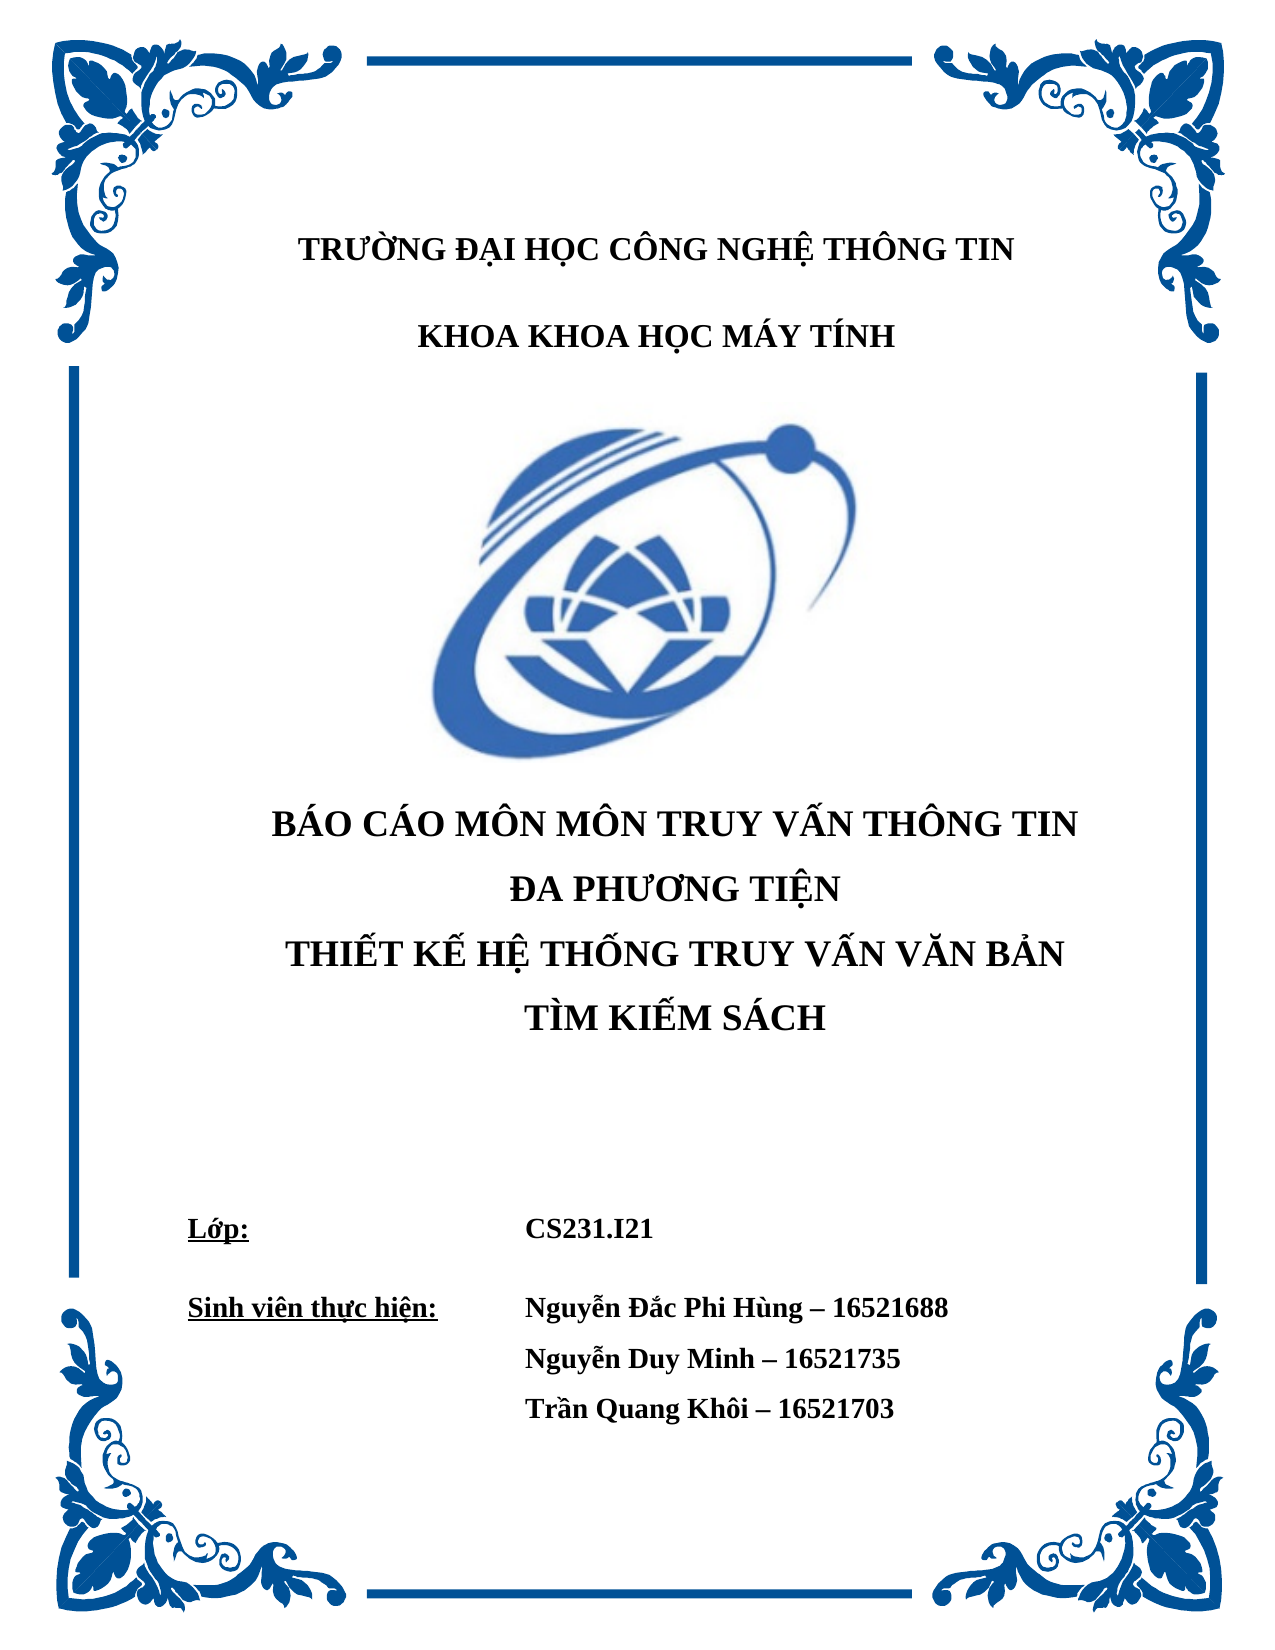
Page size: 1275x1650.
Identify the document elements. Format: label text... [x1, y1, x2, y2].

list ĐA PHƯƠNG TIỆN [225, 866, 1125, 909]
text Lớp: CS231.I21 [187, 1211, 1125, 1244]
picture [406, 402, 907, 763]
list BÁO CÁO MÔN MÔN TRUY VẤN THÔNG TIN [225, 802, 1125, 845]
text Trần Quang Khôi – 16521703 [187, 1391, 1125, 1424]
text Nguyễn Duy Minh – 16521735 [187, 1341, 1125, 1374]
text Sinh viên thực hiện: Nguyễn Đắc Phi Hùng – 16521688 [187, 1290, 1125, 1324]
list TÌM KIẾM SÁCH [225, 996, 1125, 1039]
list THIẾT KẾ HỆ THỐNG TRUY VẤN VĂN BẢN [225, 931, 1125, 974]
text TRƯỜNG ĐẠI HỌC CÔNG NGHỆ THÔNG TIN [187, 229, 1125, 268]
text KHOA KHOA HỌC MÁY TÍNH [187, 316, 1125, 354]
